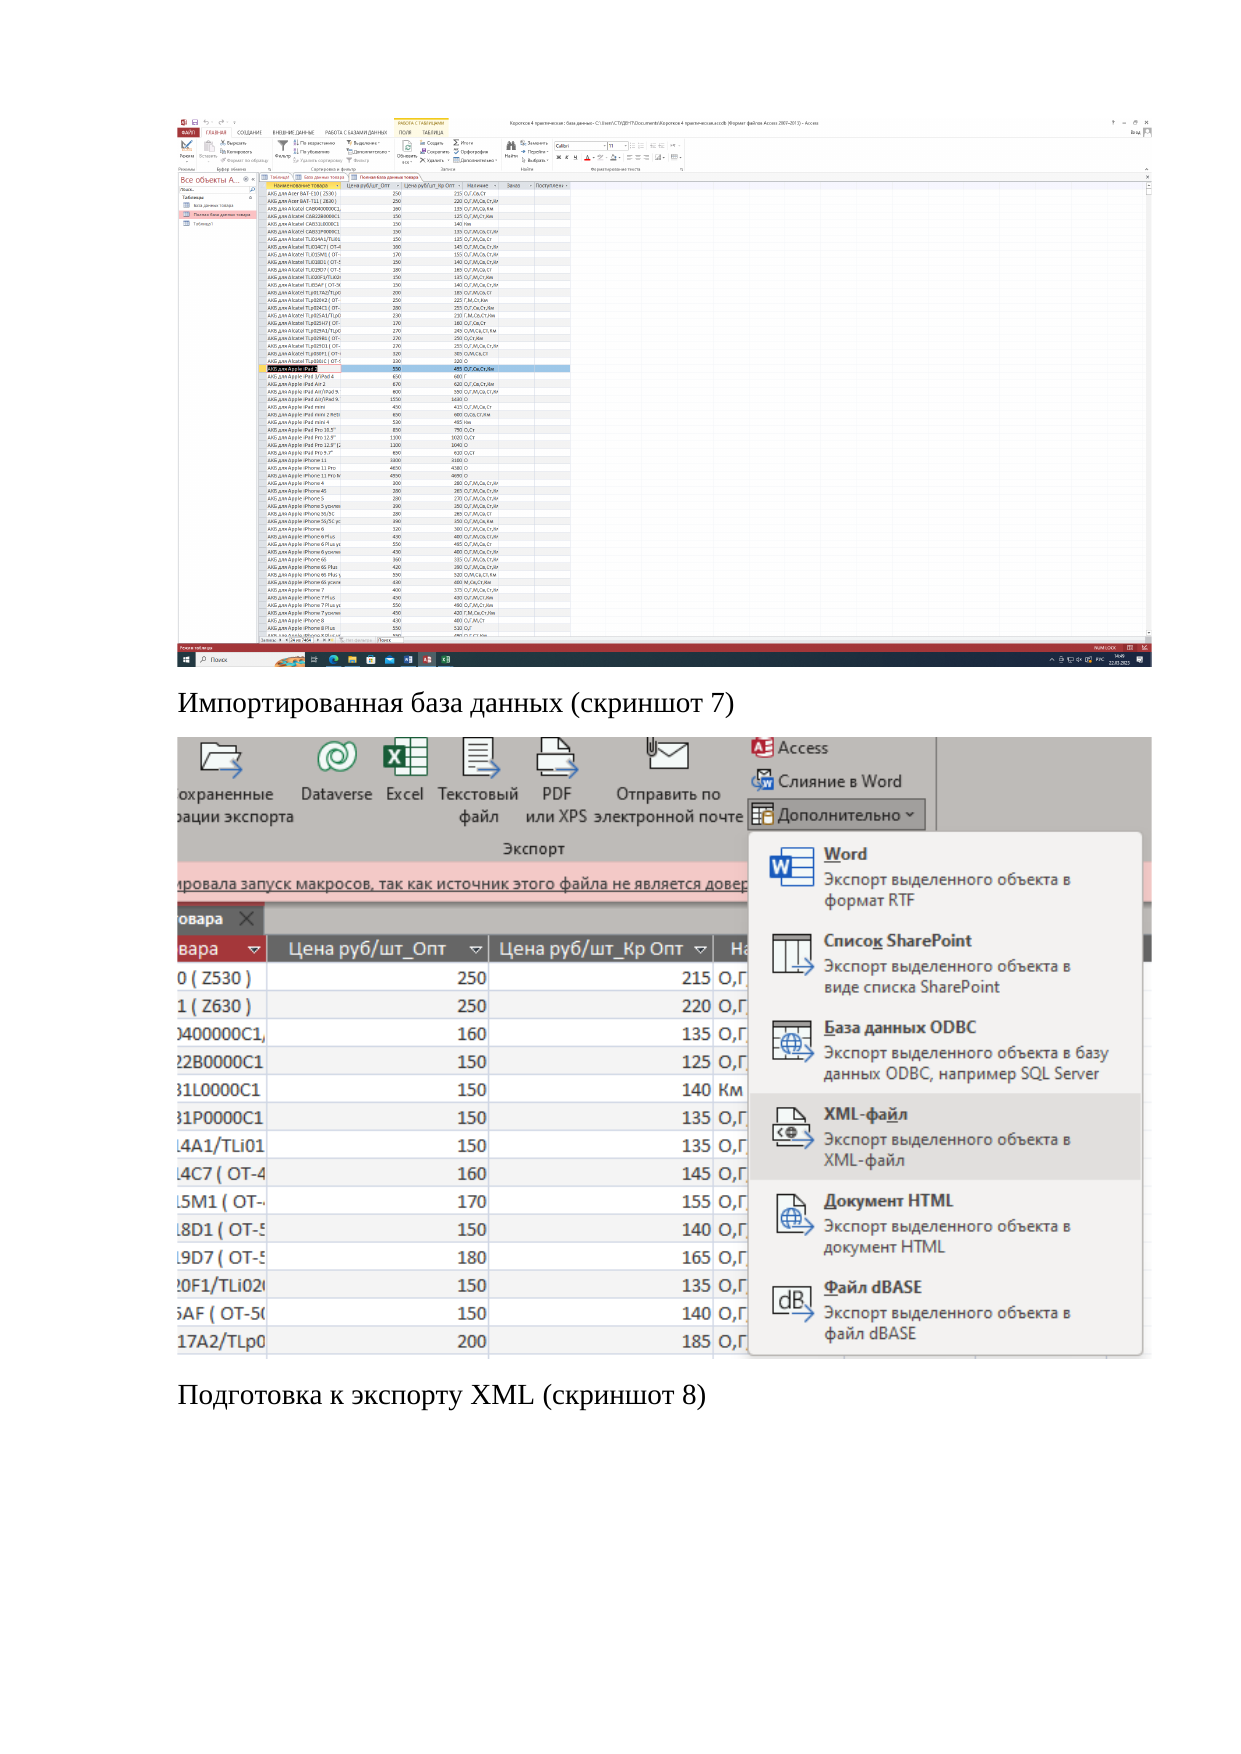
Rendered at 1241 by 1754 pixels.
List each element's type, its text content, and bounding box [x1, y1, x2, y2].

picture [177, 118, 1152, 667]
picture [177, 737, 1152, 1359]
text Подготовка к экспорту XML (скриншот 8) [177, 1377, 1152, 1411]
text Импортированная база данных (скриншот 7) [177, 685, 1152, 719]
